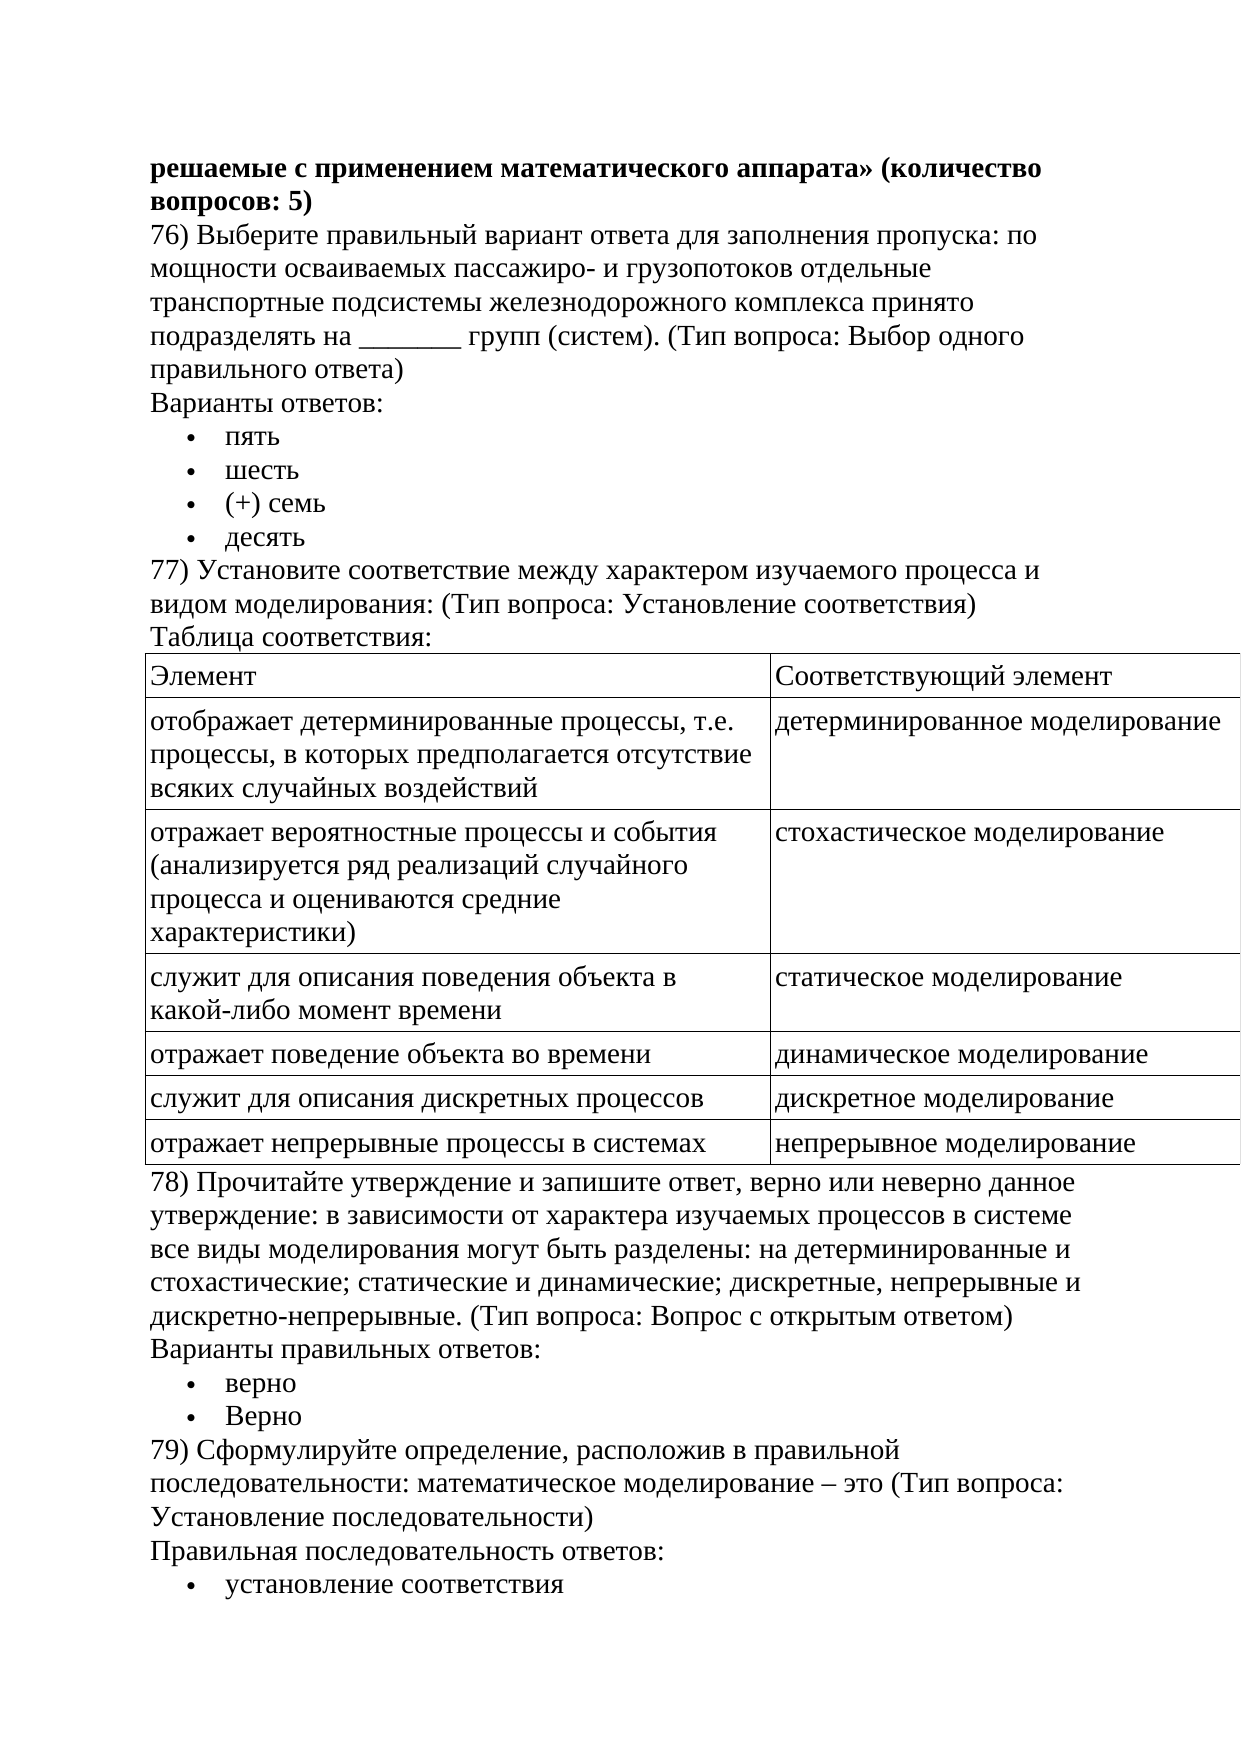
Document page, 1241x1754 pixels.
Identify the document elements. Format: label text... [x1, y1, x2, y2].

list (+) семь [187, 485, 1090, 519]
text Варианты ответов: [150, 385, 1090, 418]
list верно [187, 1365, 1090, 1398]
table_cell отражает поведение объекта во времени [146, 1032, 770, 1075]
text 78) Прочитайте утверждение и запишите ответ, верно или неверно данное утверждение: в зависимости от характера изучаемых процессов в системе все виды моделирования могут быть разделены: на детерминированные и стохастические; статические и динамические; дискретные, непрерывные и дискретно-непрерывные. (Тип вопроса: Вопрос с открытым ответом) [150, 1165, 1090, 1331]
table_cell дискретное моделирование [771, 1076, 1240, 1119]
list шесть [187, 452, 1090, 485]
table_cell детерминированное моделирование [771, 698, 1240, 808]
text Таблица соответствия: [150, 619, 1090, 653]
list пять [187, 418, 1090, 452]
text 79) Сформулируйте определение, расположив в правильной последовательности: математическое моделирование – это (Тип вопроса: Установление последовательности) [150, 1432, 1090, 1533]
table_cell динамическое моделирование [771, 1032, 1240, 1075]
table_cell отражает непрерывные процессы в системах [146, 1120, 770, 1163]
text Варианты правильных ответов: [150, 1331, 1090, 1365]
text Правильная последовательность ответов: [150, 1533, 1090, 1566]
list десять [187, 519, 1090, 552]
list Верно [187, 1398, 1090, 1432]
table_cell стохастическое моделирование [771, 810, 1240, 953]
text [150, 150, 1090, 217]
table_cell служит для описания поведения объекта в какой-либо момент времени [146, 954, 770, 1031]
table_cell непрерывное моделирование [771, 1120, 1240, 1163]
text 77) Установите соответствие между характером изучаемого процесса и видом моделирования: (Тип вопроса: Установление соответствия) [150, 552, 1090, 619]
table_header Соответствующий элемент [771, 654, 1240, 697]
table_cell служит для описания дискретных процессов [146, 1076, 770, 1119]
list установление соответствия [187, 1566, 1090, 1600]
table_header Элемент [146, 654, 770, 697]
text 76) Выберите правильный вариант ответа для заполнения пропуска: по мощности осваиваемых пассажиро- и грузопотоков отдельные транспортные подсистемы железнодорожного комплекса принято подразделять на _______ групп (систем). (Тип вопроса: Выбор одного правильного ответа) [150, 217, 1090, 385]
table_cell отображает детерминированные процессы, т.е. процессы, в которых предполагается отсутствие всяких случайных воздействий [146, 698, 770, 808]
table_cell статическое моделирование [771, 954, 1240, 1031]
table_cell отражает вероятностные процессы и события (анализируется ряд реализаций случайного процесса и оцениваются средние характеристики) [146, 810, 770, 953]
